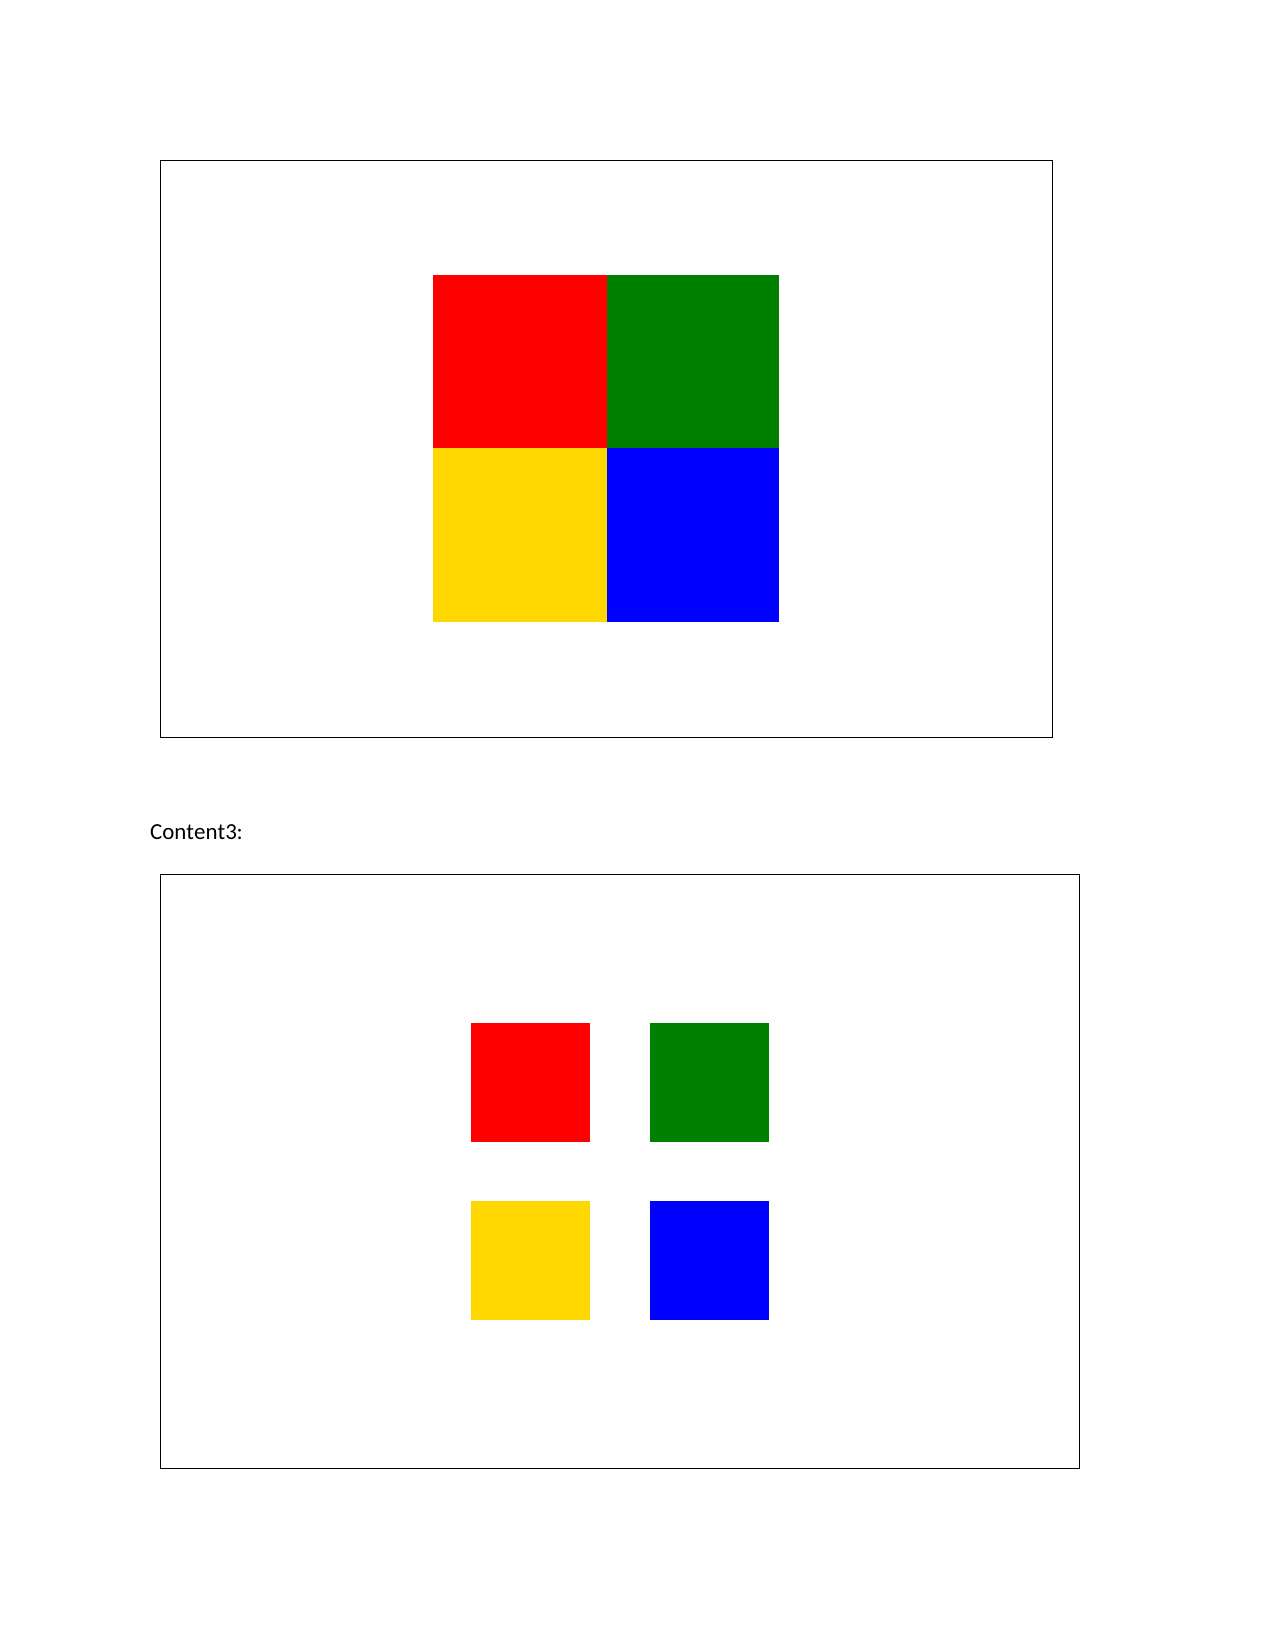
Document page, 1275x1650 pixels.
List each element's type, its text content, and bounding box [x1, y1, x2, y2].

picture [150, 863, 1125, 1475]
picture [150, 150, 1125, 752]
text Content3: [150, 817, 1125, 845]
